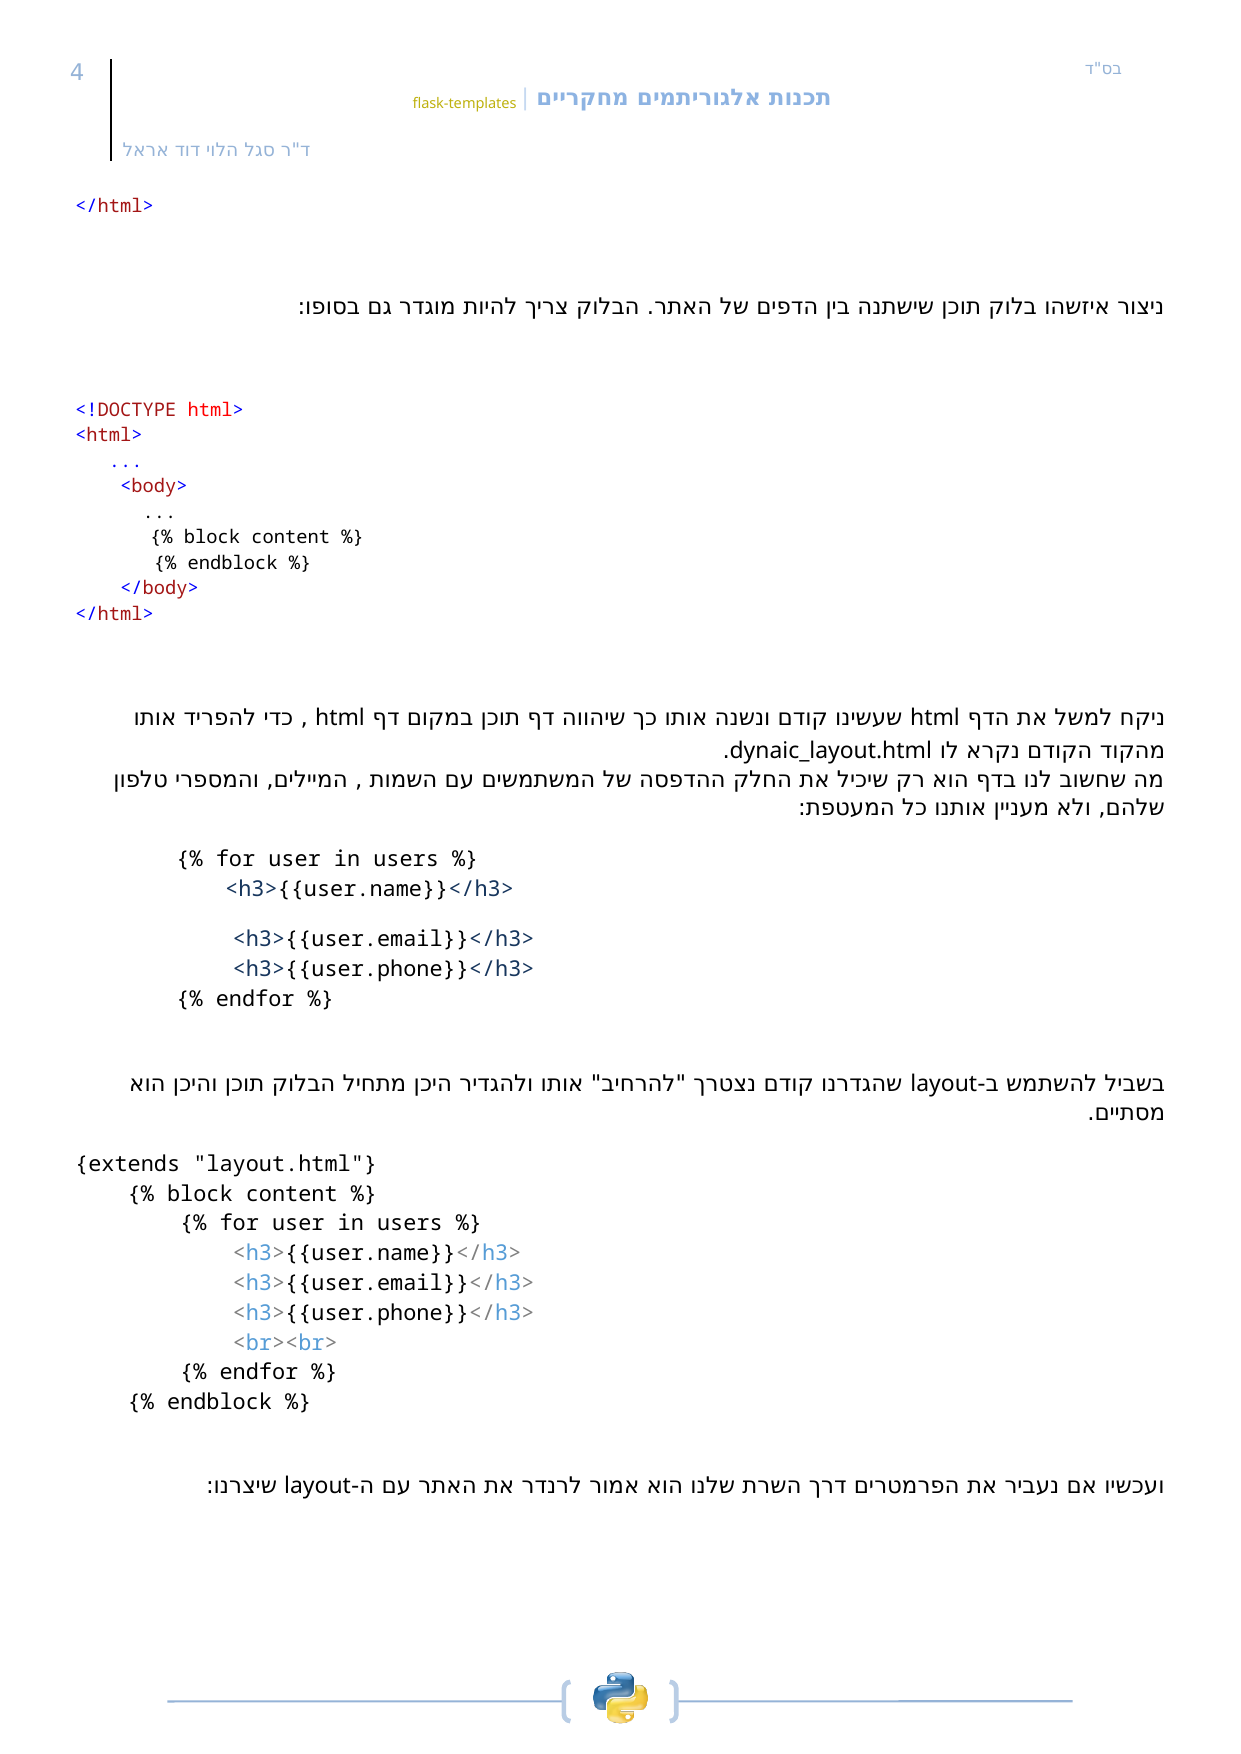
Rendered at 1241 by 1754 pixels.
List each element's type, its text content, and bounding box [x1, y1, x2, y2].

text <h3>{{user.phone}}</h3> {% endfor %} [75, 953, 1165, 1013]
text {% for user in users %} <h3>{{user.name}}</h3> [75, 843, 1165, 903]
text {% endfor %} [75, 1356, 1165, 1386]
text {% block content %} {% endblock %} [75, 523, 1165, 574]
text </body> [75, 574, 1165, 600]
text </html> [75, 192, 1165, 218]
text {extends "layout.html"} [75, 1148, 1165, 1177]
text <h3>{{user.email}}</h3> [75, 1267, 1165, 1297]
text ניקח למשל את הדף html שעשינו קודם ונשנה אותו כך שיהווה דף תוכן במקום דף html , כדי להפריד אותו מהקוד הקודם נקרא לו dynaic_layout.html. מה שחשוב לנו בדף הוא רק שיכיל את החלק ההדפסה של המשתמשים עם השמות , המיילים, והמספרי טלפון שלהם, ולא מעניין אותנו כל המעטפת: [75, 701, 1165, 821]
picture [585, 1661, 655, 1744]
text <h3>{{user.email}}</h3> [75, 923, 1165, 953]
text ... [75, 498, 1165, 523]
text </html> [75, 600, 1165, 626]
text <html> [75, 421, 1165, 447]
text {% block content %} [75, 1177, 1165, 1207]
text <br><br> [75, 1326, 1165, 1356]
text ועכשיו אם נעביר את הפרמטרים דרך השרת שלנו הוא אמור לרנדר את האתר עם ה-layout שיצרנו: [75, 1469, 1165, 1501]
text בשביל להשתמש ב-layout שהגדרנו קודם נצטרך "להרחיב" אותו ולהגדיר היכן מתחיל הבלוק תוכן והיכן הוא מסתיים. [75, 1066, 1165, 1126]
text ניצור איזשהו בלוק תוכן שישתנה בין הדפים של האתר. הבלוק צריך להיות מוגדר גם בסופו: [75, 293, 1165, 320]
text <!DOCTYPE html> [75, 396, 1165, 421]
text ... <body> [75, 447, 1165, 498]
text {% endblock %} [75, 1386, 1165, 1416]
text <h3>{{user.name}}</h3> [75, 1237, 1165, 1267]
text {% for user in users %} [75, 1207, 1165, 1237]
text <h3>{{user.phone}}</h3> [75, 1297, 1165, 1326]
